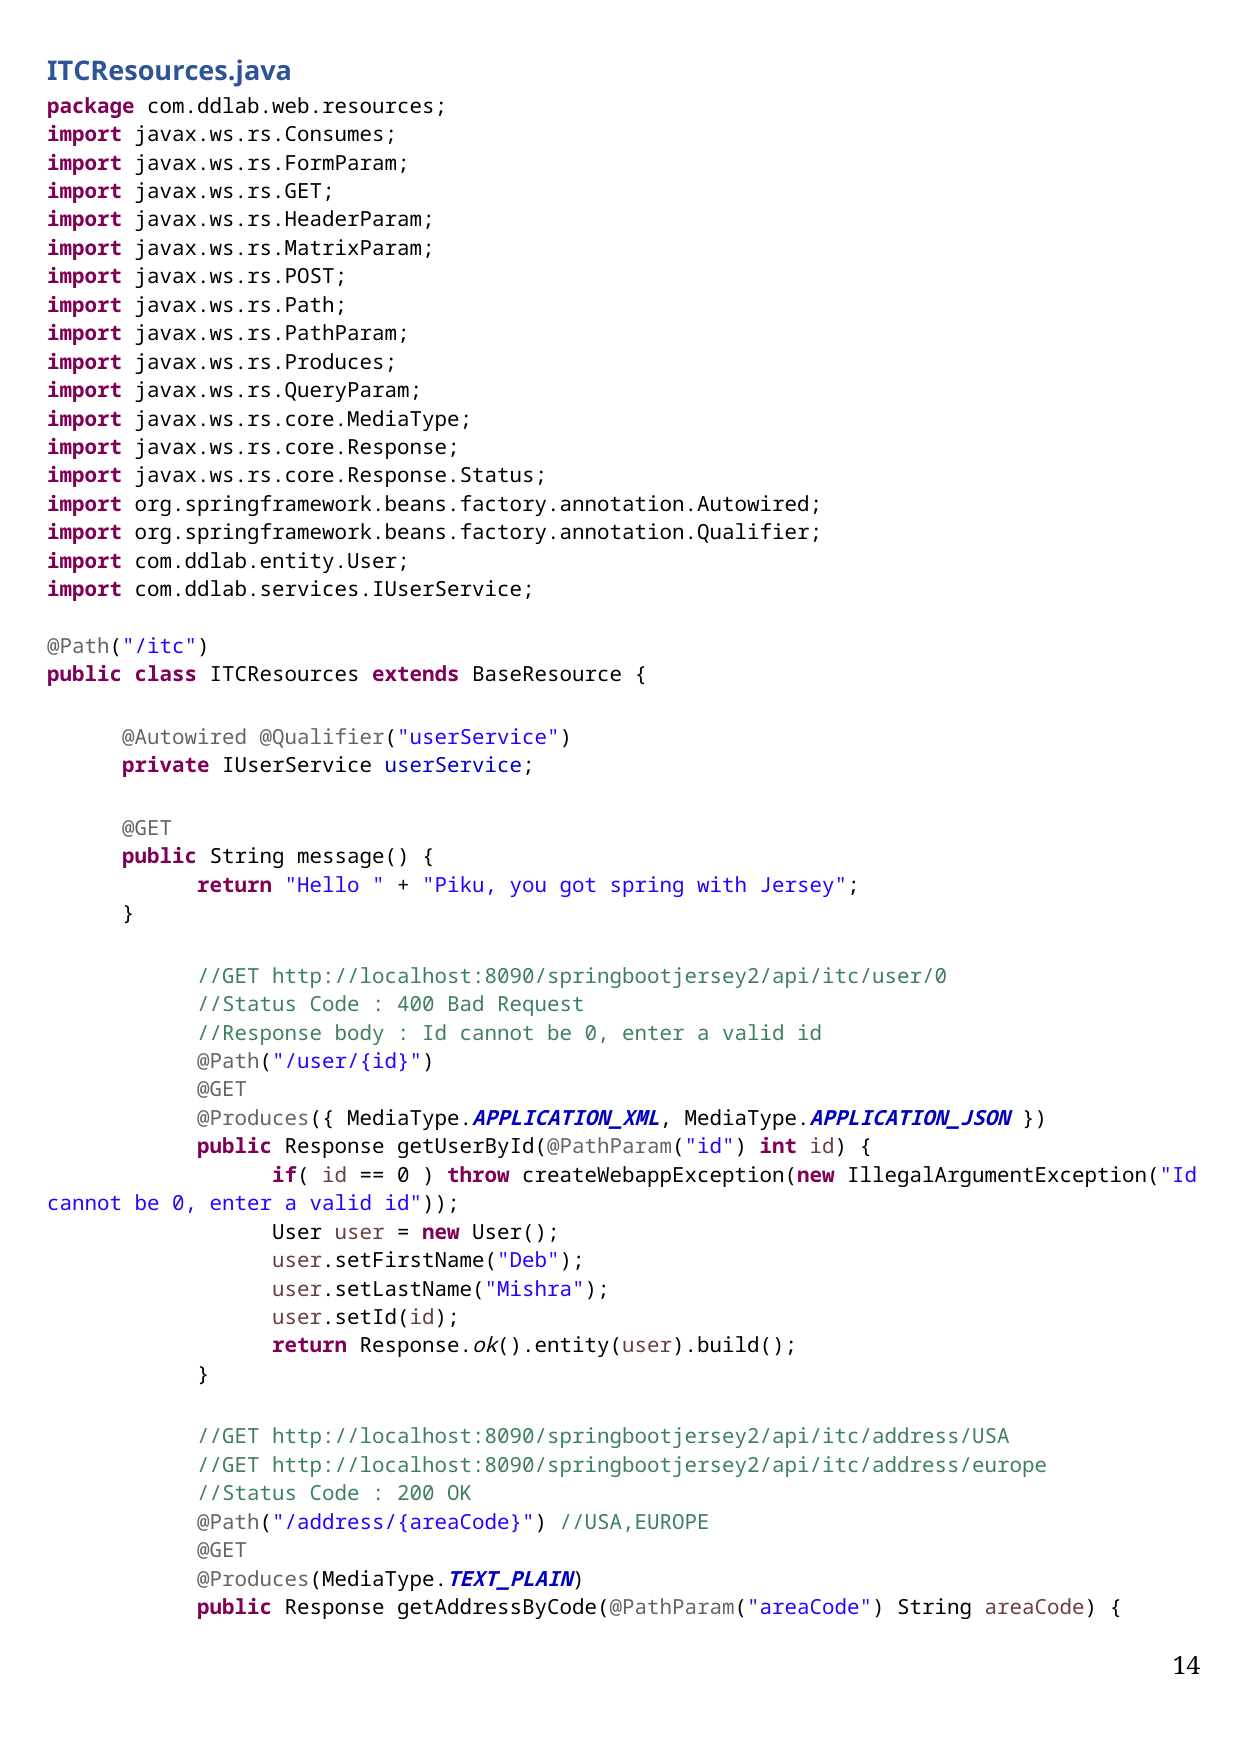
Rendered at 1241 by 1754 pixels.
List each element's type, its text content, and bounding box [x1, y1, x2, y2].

text @Produces({ MediaType.APPLICATION_XML, MediaType.APPLICATION_JSON }) [47, 1103, 1200, 1131]
text import javax.ws.rs.FormParam; [47, 148, 1200, 176]
text import com.ddlab.services.IUserService; [47, 574, 1200, 603]
text import javax.ws.rs.Consumes; [47, 119, 1200, 148]
text import javax.ws.rs.GET; [47, 176, 1200, 204]
text private IUserService userService; [47, 751, 1200, 779]
text @GET [47, 1074, 1200, 1103]
subtitle ITCResources.java [47, 51, 1200, 88]
text //GET http://localhost:8090/springbootjersey2/api/itc/address/USA [47, 1421, 1200, 1450]
text @Autowired @Qualifier("userService") [47, 722, 1200, 751]
text @Produces(MediaType.TEXT_PLAIN) [47, 1564, 1200, 1592]
text } [47, 1359, 1200, 1387]
text import javax.ws.rs.core.MediaType; [47, 404, 1200, 432]
text import javax.ws.rs.PathParam; [47, 318, 1200, 347]
text @Path("/user/{id}") [47, 1046, 1200, 1074]
text import org.springframework.beans.factory.annotation.Autowired; [47, 489, 1200, 517]
text import javax.ws.rs.MatrixParam; [47, 233, 1200, 261]
text user.setLastName("Mishra"); [47, 1274, 1200, 1302]
text @Path("/itc") [47, 631, 1200, 659]
text public class ITCResources extends BaseResource { [47, 659, 1200, 688]
text @Path("/address/{areaCode}") //USA,EUROPE [47, 1507, 1200, 1535]
text import javax.ws.rs.Produces; [47, 347, 1200, 375]
text User user = new User(); [47, 1217, 1200, 1245]
text package com.ddlab.web.resources; [47, 91, 1200, 119]
text if( id == 0 ) throw createWebappException(new IllegalArgumentException("Id cannot be 0, enter a valid id")); [47, 1160, 1200, 1217]
text import javax.ws.rs.Path; [47, 290, 1200, 318]
text //GET http://localhost:8090/springbootjersey2/api/itc/user/0 [47, 961, 1200, 989]
text user.setFirstName("Deb"); [47, 1245, 1200, 1274]
text @GET [47, 813, 1200, 841]
text import javax.ws.rs.core.Response.Status; [47, 461, 1200, 489]
text return "Hello " + "Piku, you got spring with Jersey"; [47, 870, 1200, 898]
text public Response getUserById(@PathParam("id") int id) { [47, 1131, 1200, 1160]
text @GET [47, 1535, 1200, 1564]
text user.setId(id); [47, 1302, 1200, 1331]
text //Status Code : 400 Bad Request [47, 989, 1200, 1018]
text } [47, 898, 1200, 927]
text public Response getAddressByCode(@PathParam("areaCode") String areaCode) { [47, 1592, 1200, 1621]
text import org.springframework.beans.factory.annotation.Qualifier; [47, 517, 1200, 546]
text import javax.ws.rs.POST; [47, 261, 1200, 290]
text //Status Code : 200 OK [47, 1478, 1200, 1507]
text import com.ddlab.entity.User; [47, 546, 1200, 574]
text //GET http://localhost:8090/springbootjersey2/api/itc/address/europe [47, 1450, 1200, 1478]
text //Response body : Id cannot be 0, enter a valid id [47, 1018, 1200, 1046]
text import javax.ws.rs.HeaderParam; [47, 204, 1200, 233]
text import javax.ws.rs.QueryParam; [47, 375, 1200, 404]
text public String message() { [47, 841, 1200, 870]
text import javax.ws.rs.core.Response; [47, 432, 1200, 461]
text return Response.ok().entity(user).build(); [47, 1331, 1200, 1359]
